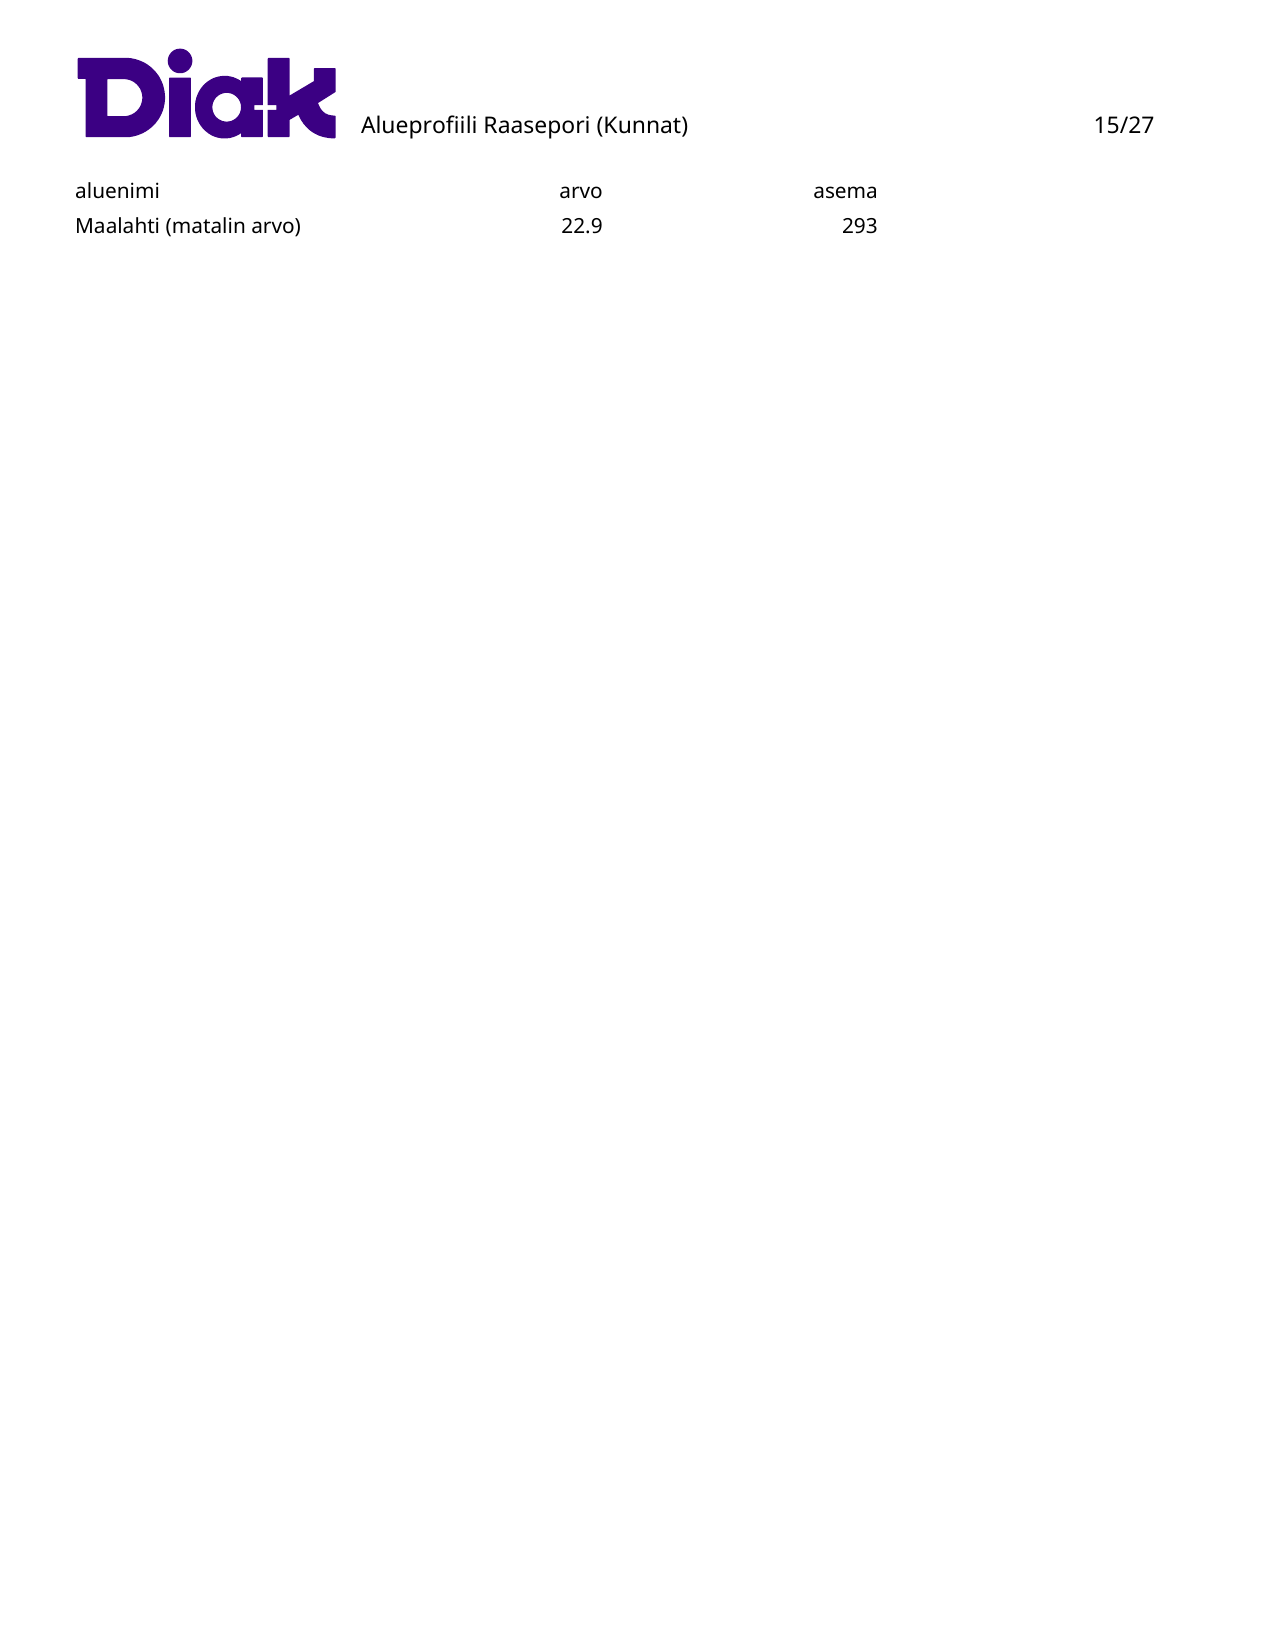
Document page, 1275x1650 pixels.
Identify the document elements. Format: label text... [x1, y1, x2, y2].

table_header arvo [339, 172, 614, 208]
table_header asema [614, 172, 889, 208]
table_header aluenimi [64, 172, 339, 208]
table_cell 22.9 [339, 208, 614, 244]
table_cell 293 [614, 208, 889, 244]
table_cell Maalahti (matalin arvo) [64, 208, 339, 244]
